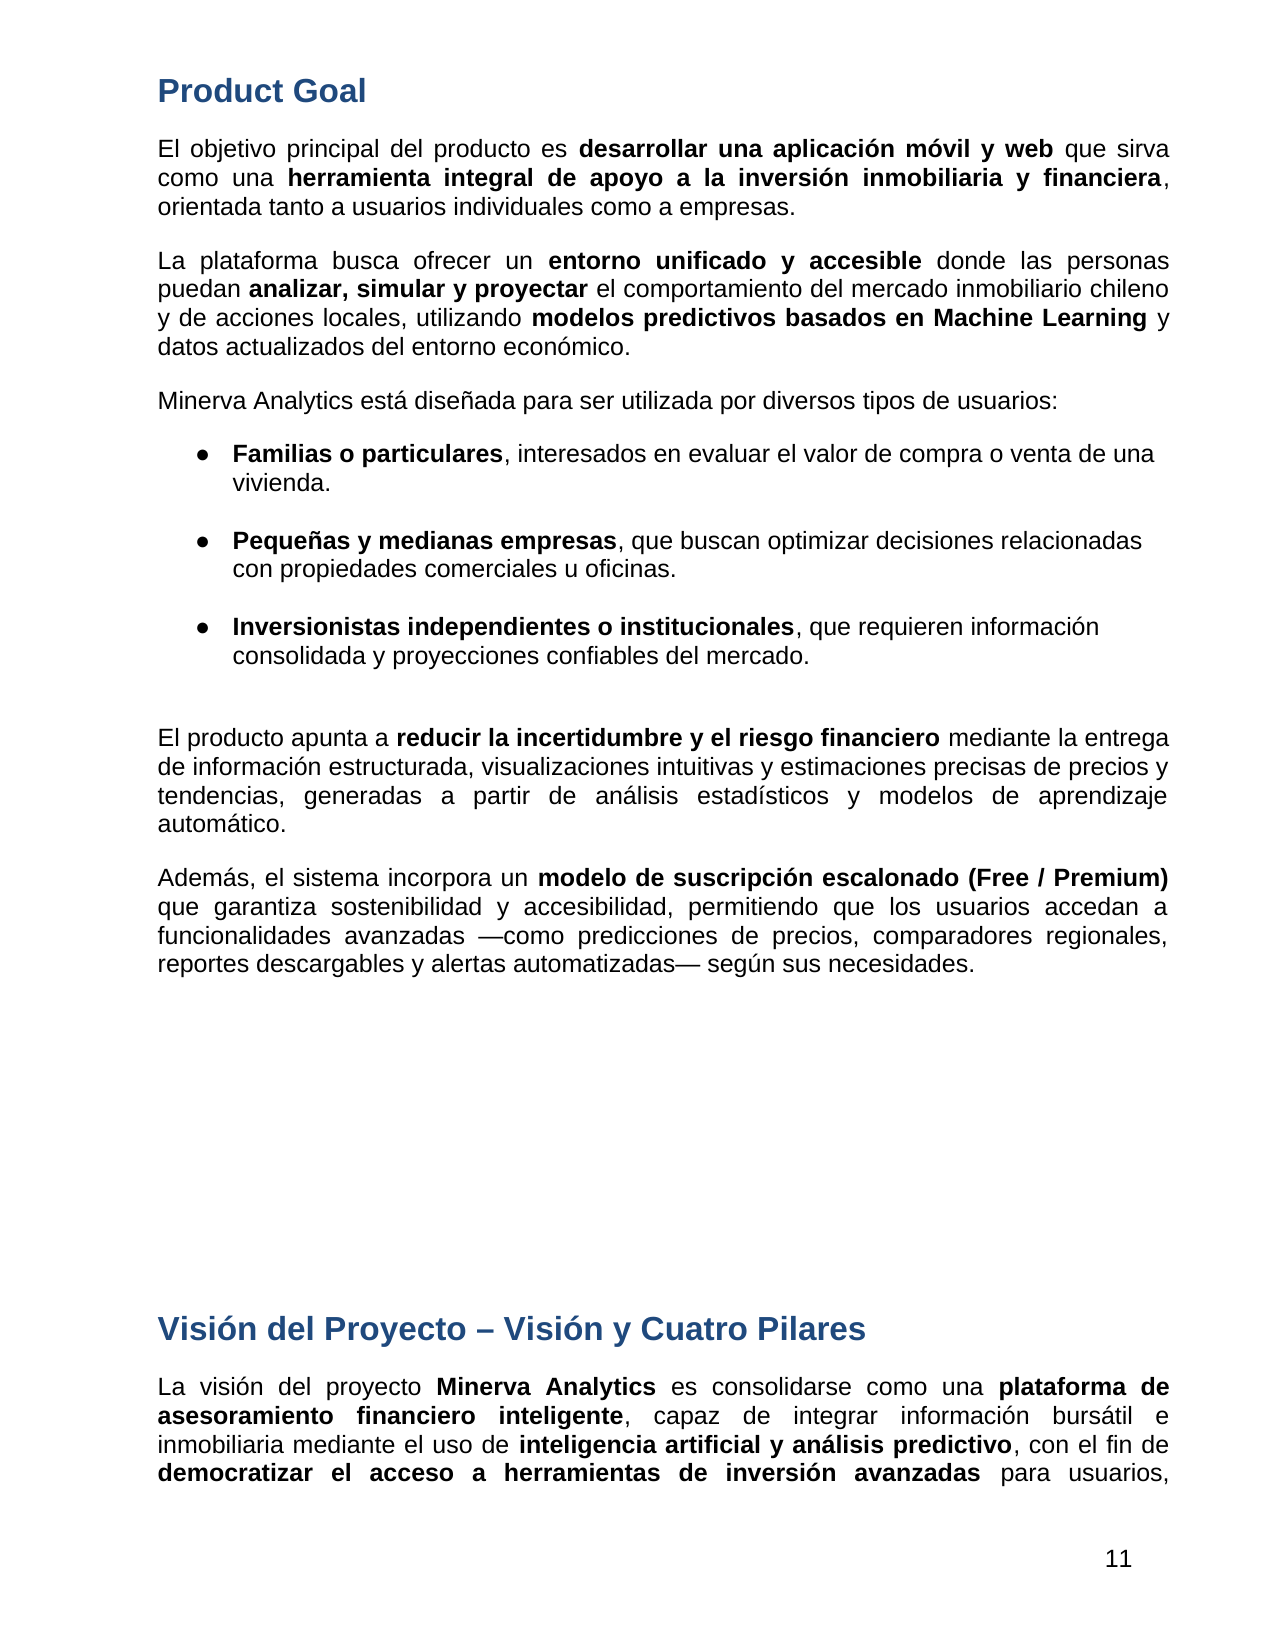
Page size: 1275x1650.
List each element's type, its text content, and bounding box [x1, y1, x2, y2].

subtitle Visión del Proyecto – Visión y Cuatro Pilares [157, 1309, 1170, 1347]
text Además, el sistema incorpora un modelo de suscripción escalonado (Free / Premium) que garantiza sostenibilidad y accesibilidad, permitiendo que los usuarios accedan a funcionalidades avanzadas —como predicciones de precios, comparadores regionales, reportes descargables y alertas automatizadas— según sus necesidades. [157, 863, 1170, 978]
list Pequeñas y medianas empresas, que buscan optimizar decisiones relacionadas con propiedades comerciales u oficinas. [195, 526, 1170, 612]
text El objetivo principal del producto es desarrollar una aplicación móvil y web que sirva como una herramienta integral de apoyo a la inversión inmobiliaria y financiera, orientada tanto a usuarios individuales como a empresas. [157, 134, 1170, 221]
list Familias o particulares, interesados en evaluar el valor de compra o venta de una vivienda. [195, 439, 1170, 526]
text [157, 1372, 1170, 1487]
text Minerva Analytics está diseñada para ser utilizada por diversos tipos de usuarios: [157, 386, 1170, 414]
text La plataforma busca ofrecer un entorno unificado y accesible donde las personas puedan analizar, simular y proyectar el comportamiento del mercado inmobiliario chileno y de acciones locales, utilizando modelos predictivos basados en Machine Learning y datos actualizados del entorno económico. [157, 246, 1170, 361]
text El producto apunta a reducir la incertidumbre y el riesgo financiero mediante la entrega de información estructurada, visualizaciones intuitivas y estimaciones precisas de precios y tendencias, generadas a partir de análisis estadísticos y modelos de aprendizaje automático. [157, 723, 1170, 838]
subtitle Product Goal [157, 71, 1170, 109]
list Inversionistas independientes o institucionales, que requieren información consolidada y proyecciones confiables del mercado. [195, 612, 1170, 698]
